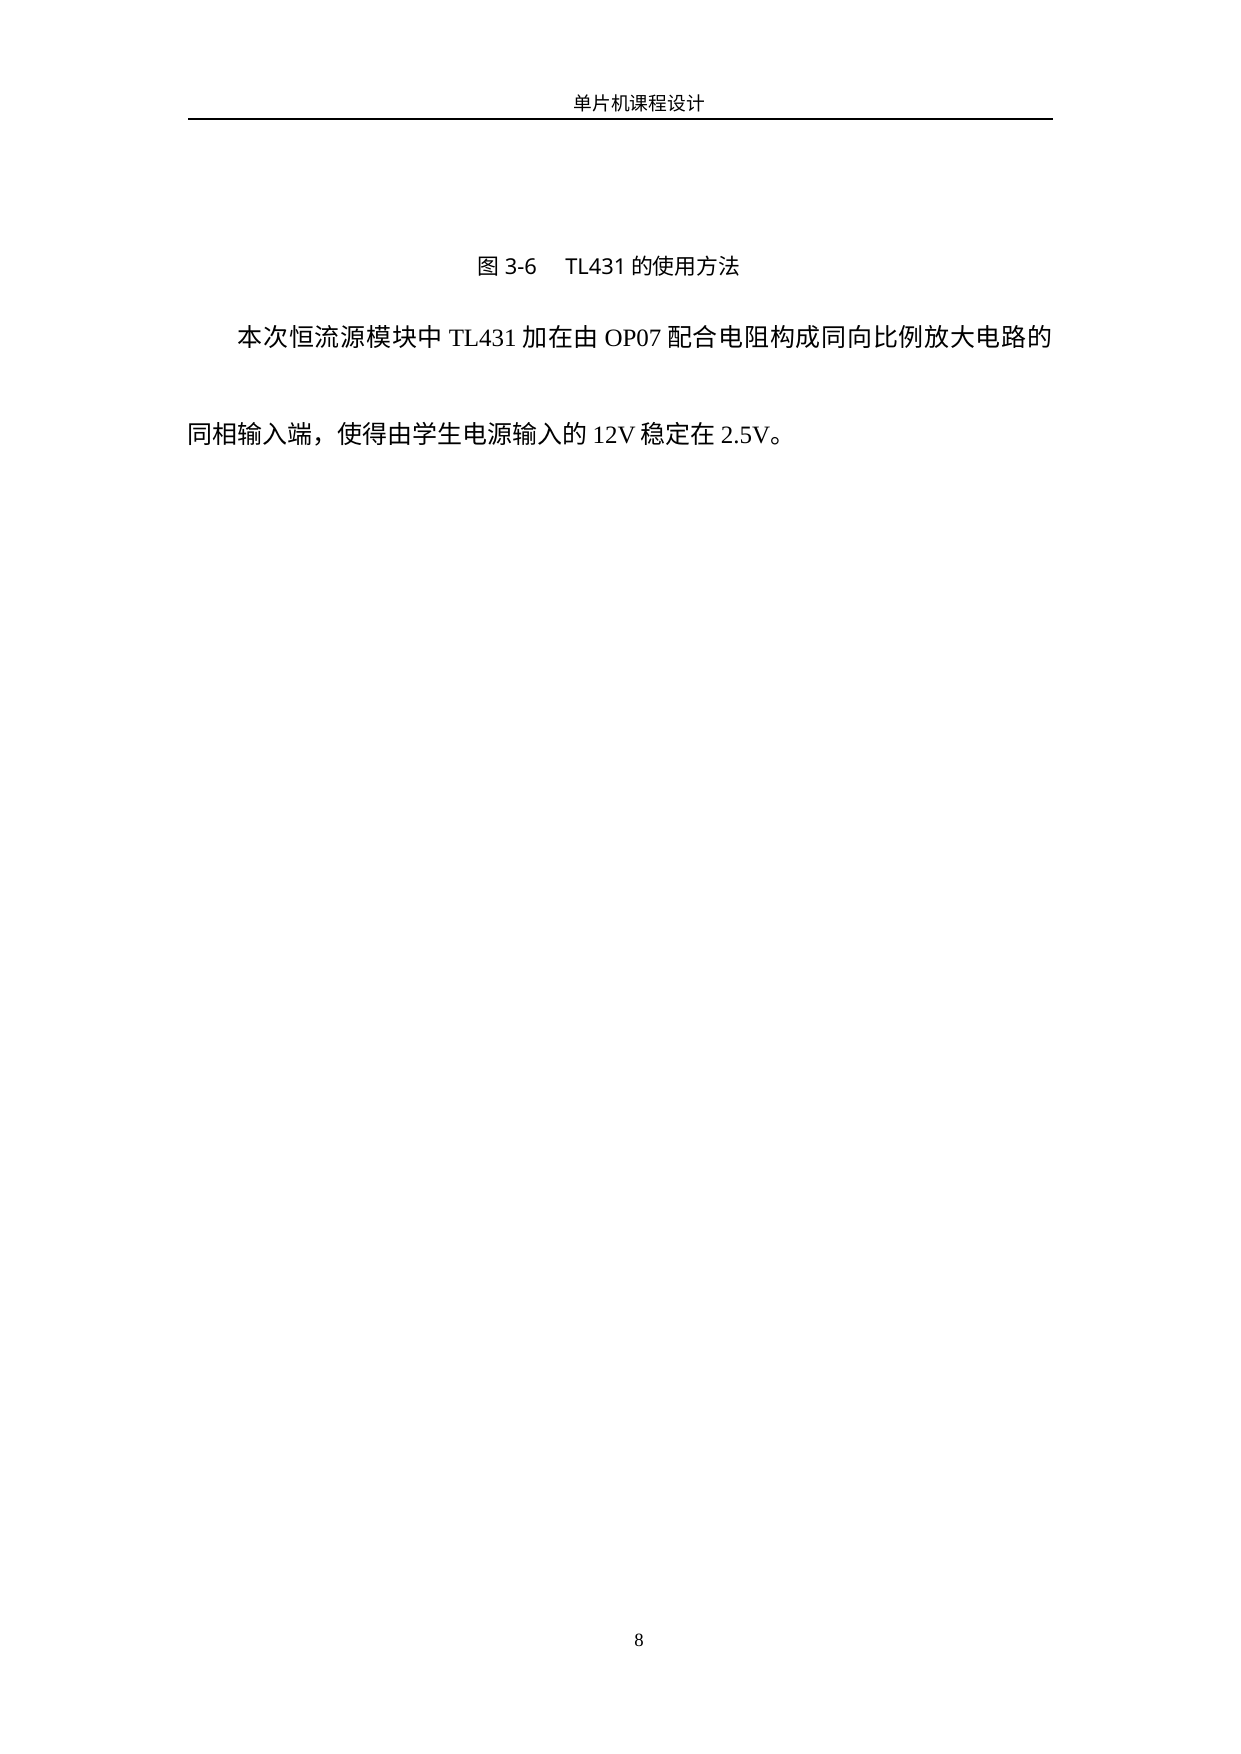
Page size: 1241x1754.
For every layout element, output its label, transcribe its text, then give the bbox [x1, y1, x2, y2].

text 本次恒流源模块中TL431加在由OP07配合电阻构成同向比例放大电路的同相输入端，使得由学生电源输入的12V稳定在2.5V。 [187, 303, 1053, 465]
